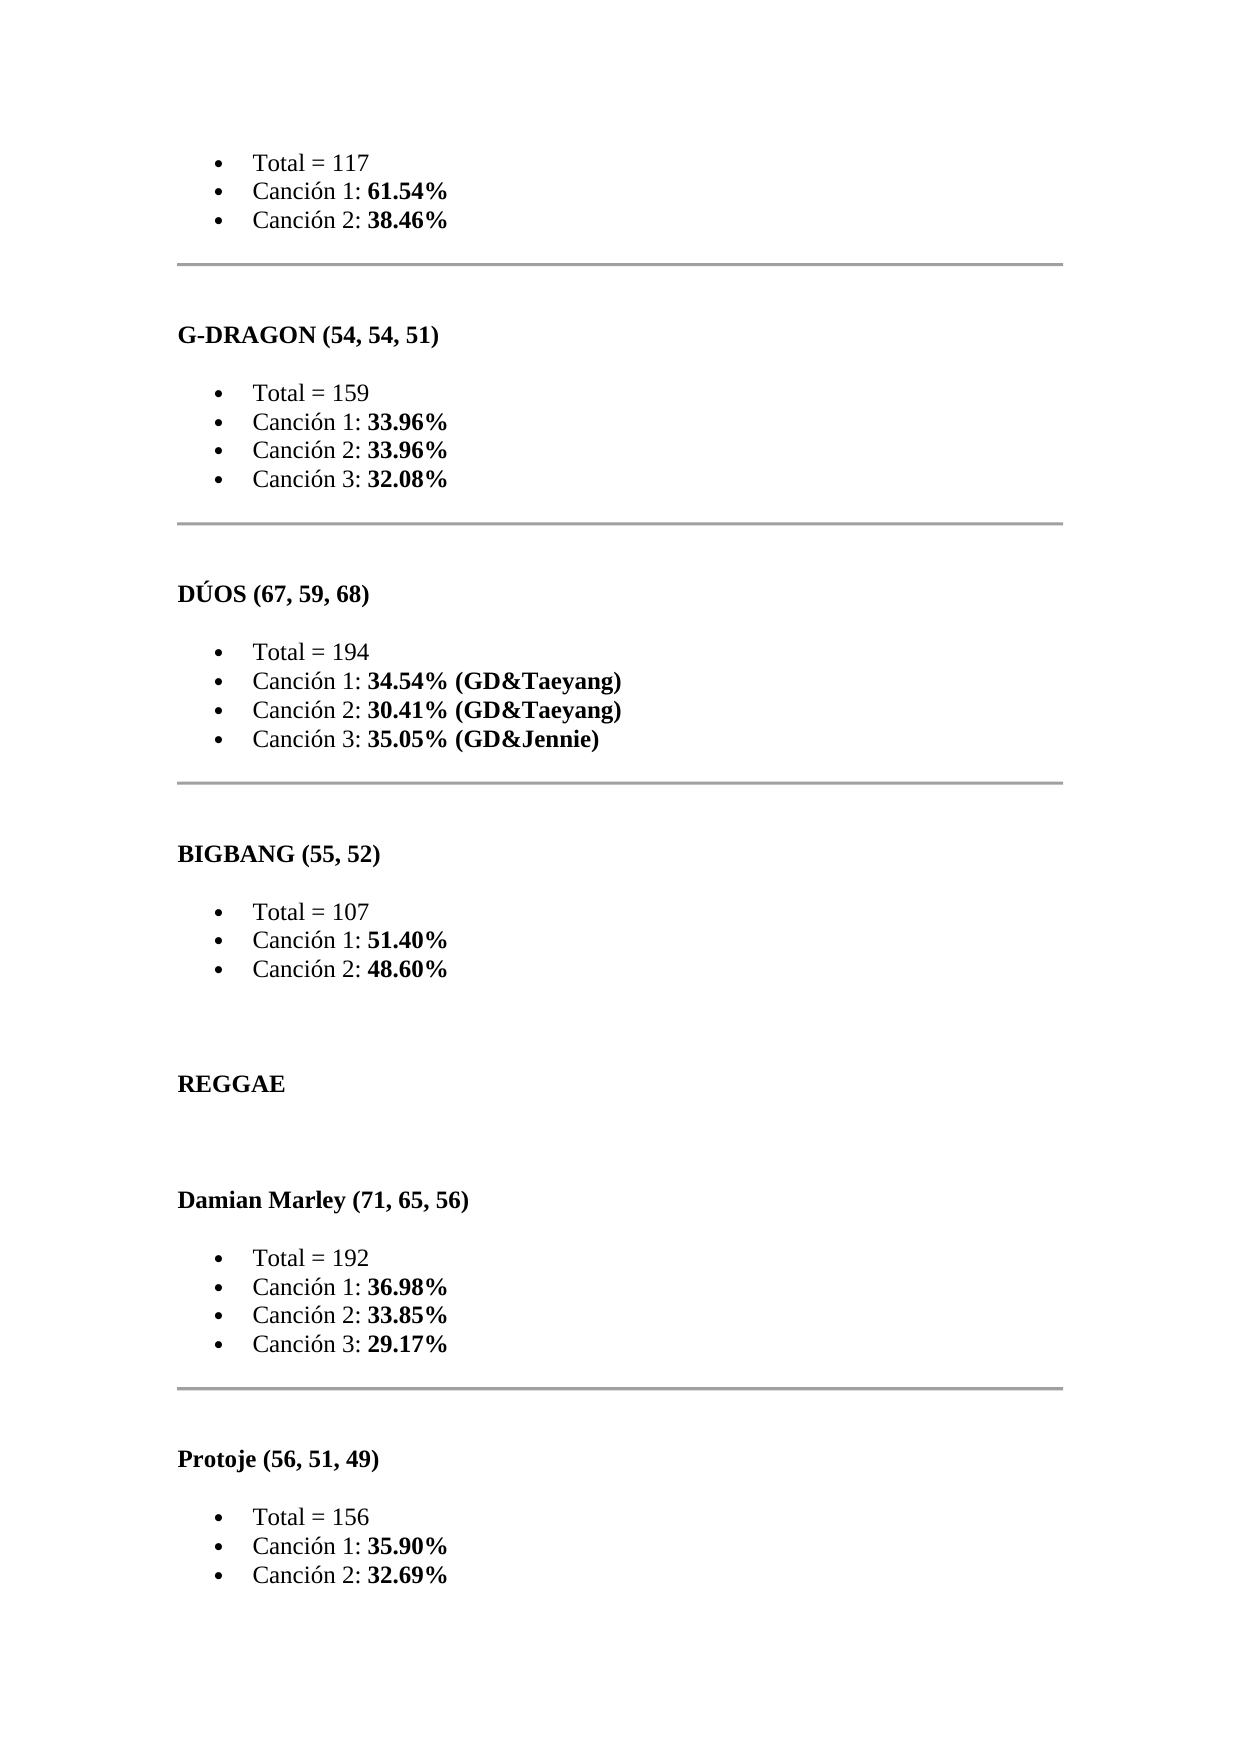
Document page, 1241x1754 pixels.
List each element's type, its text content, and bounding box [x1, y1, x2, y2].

list Canción 3: 32.08% [215, 464, 1063, 493]
list Canción 2: 33.96% [215, 436, 1063, 464]
list Canción 1: 33.96% [215, 407, 1063, 436]
list Total = 156 [215, 1502, 1063, 1531]
list Canción 1: 61.54% [215, 176, 1063, 205]
text REGGAE [177, 1069, 1063, 1098]
list Canción 2: 32.69% [215, 1560, 1063, 1588]
list Total = 159 [215, 378, 1063, 407]
text BIGBANG (55, 52) [177, 839, 1063, 867]
list Canción 1: 34.54% (GD&Taeyang) [215, 666, 1063, 695]
list Total = 194 [215, 637, 1063, 666]
text Damian Marley (71, 65, 56) [177, 1185, 1063, 1214]
list Canción 2: 48.60% [215, 954, 1063, 983]
list Canción 2: 38.46% [215, 205, 1063, 234]
list Canción 3: 35.05% (GD&Jennie) [215, 724, 1063, 752]
list Canción 2: 30.41% (GD&Taeyang) [215, 695, 1063, 724]
list Canción 1: 51.40% [215, 925, 1063, 954]
list Total = 192 [215, 1243, 1063, 1272]
text DÚOS (67, 59, 68) [177, 579, 1063, 608]
text G-DRAGON (54, 54, 51) [177, 320, 1063, 349]
list Total = 117 [215, 148, 1063, 176]
list Canción 3: 29.17% [215, 1329, 1063, 1358]
text Protoje (56, 51, 49) [177, 1444, 1063, 1473]
list Canción 1: 35.90% [215, 1531, 1063, 1560]
list Canción 1: 36.98% [215, 1272, 1063, 1301]
list Canción 2: 33.85% [215, 1301, 1063, 1329]
list Total = 107 [215, 897, 1063, 925]
